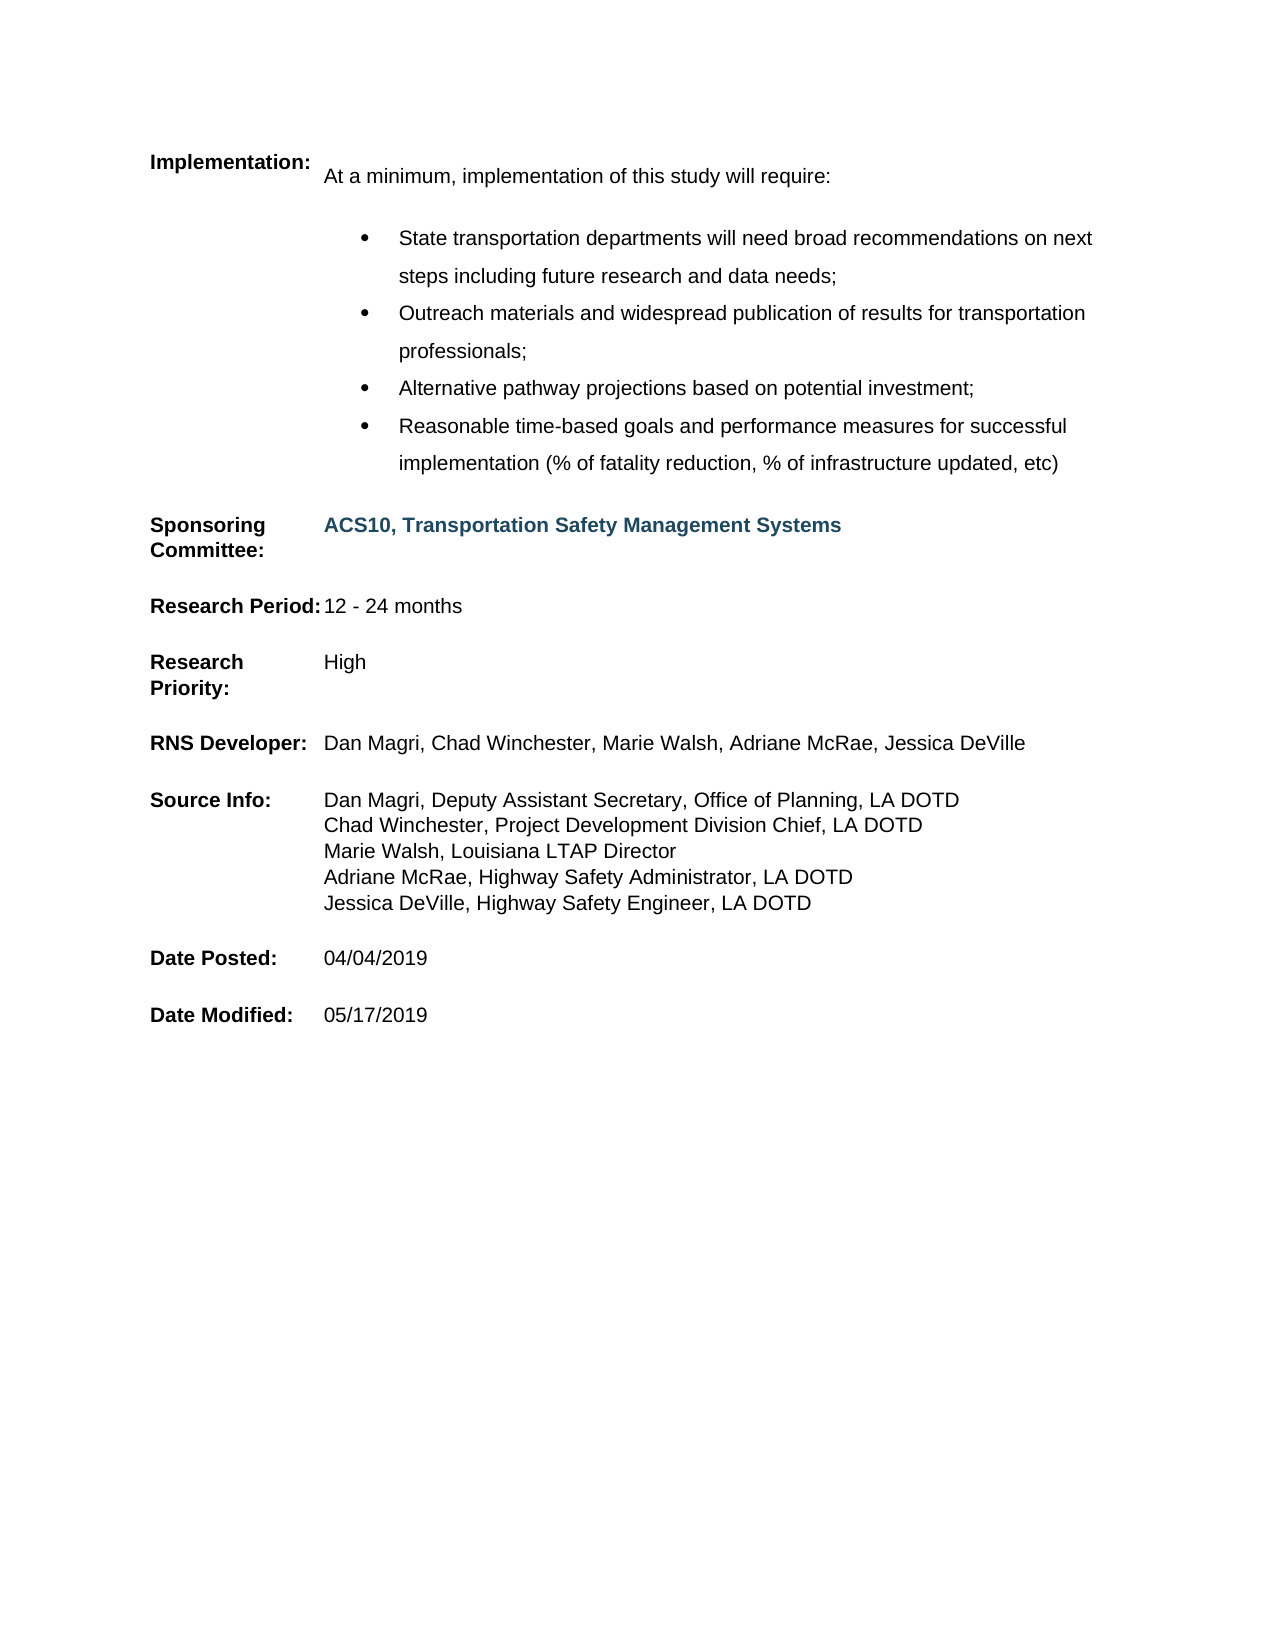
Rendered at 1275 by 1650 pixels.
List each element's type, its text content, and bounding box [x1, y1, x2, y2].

table_cell Sponsoring Committee: [150, 513, 323, 593]
table_cell 12 - 24 months [324, 594, 1124, 650]
table_cell At a minimum, implementation of this study will require: State transportation departments will need broad recommendations on next steps including future research and data needs; Outreach materials and widespread publication of results for transportation professionals; Alternative pathway projections based on potential investment; Reasonable time-based goals and performance measures for successful implementation (% of fatality reduction, % of infrastructure updated, etc) [324, 150, 1124, 512]
table_cell High [324, 650, 1124, 731]
table_cell Implementation: [150, 150, 323, 512]
table_cell Research Period: [150, 594, 323, 650]
table_cell Source Info: [150, 788, 323, 946]
table_cell Dan Magri, Deputy Assistant Secretary, Office of Planning, LA DOTD Chad Winchester, Project Development Division Chief, LA DOTD Marie Walsh, Louisiana LTAP Director Adriane McRae, Highway Safety Administrator, LA DOTD Jessica DeVille, Highway Safety Engineer, LA DOTD [324, 788, 1124, 946]
table_cell Dan Magri, Chad Winchester, Marie Walsh, Adriane McRae, Jessica DeVille [324, 731, 1124, 787]
table_cell Date Posted: [150, 946, 323, 1002]
table_cell 04/04/2019 [324, 946, 1124, 1002]
table_cell Research Priority: [150, 650, 323, 731]
table_cell RNS Developer: [150, 731, 323, 787]
table_cell Date Modified: [150, 1003, 323, 1059]
table_cell 05/17/2019 [324, 1003, 1124, 1059]
table_cell ACS10, Transportation Safety Management Systems [324, 513, 1124, 593]
